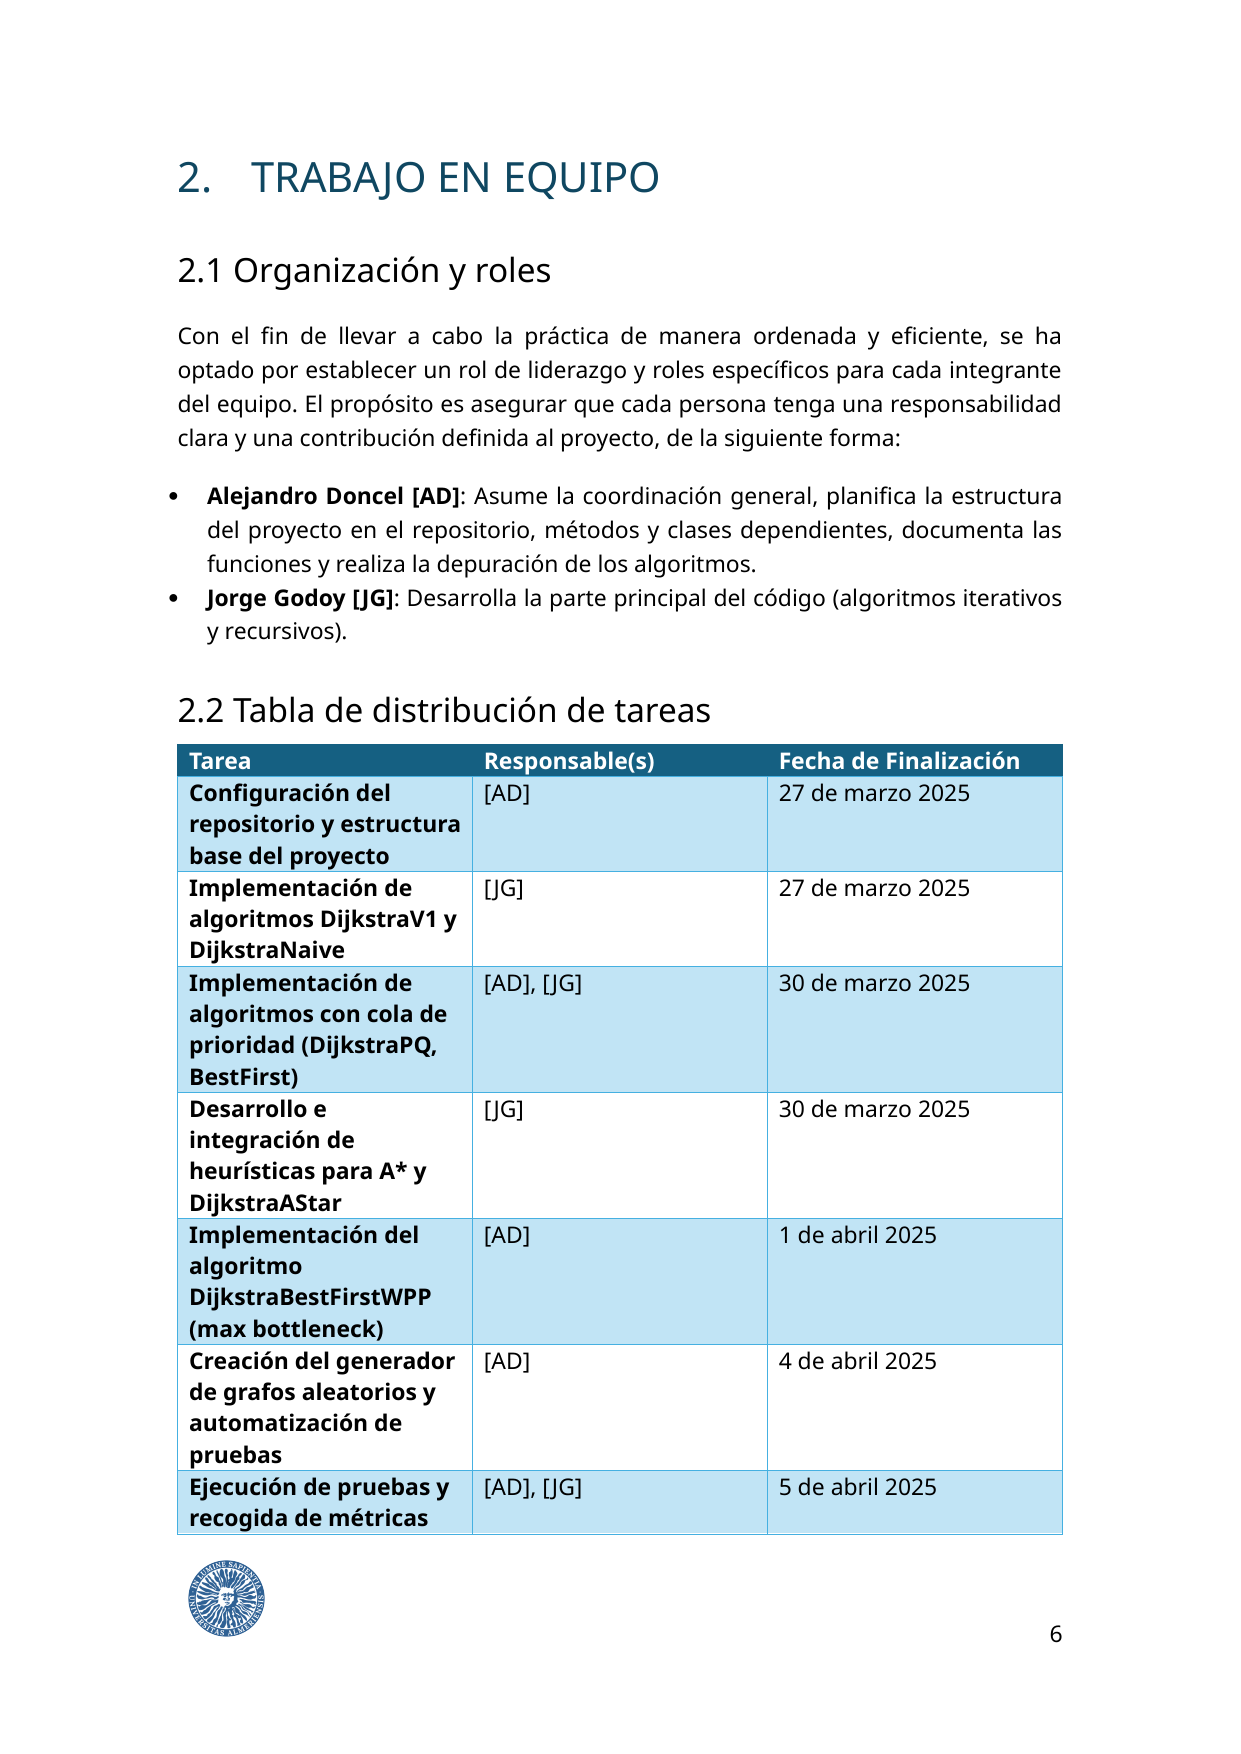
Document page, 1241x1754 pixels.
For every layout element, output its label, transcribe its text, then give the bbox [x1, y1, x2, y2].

list Alejandro Doncel [AD]: Asume la coordinación general, planifica la estructura del proyecto en el repositorio, métodos y clases dependientes, documenta las funciones y realiza la depuración de los algoritmos. [169, 480, 1063, 579]
table_cell [AD] [473, 777, 767, 871]
table_cell 30 de marzo 2025 [768, 967, 1062, 1092]
table_header Responsable(s) [473, 745, 767, 776]
list Jorge Godoy [JG]: Desarrolla la parte principal del código (algoritmos iterativos y recursivos). [169, 582, 1063, 647]
table_cell 4 de abril 2025 [768, 1345, 1062, 1470]
subtitle 2.1 Organización y roles [177, 246, 1063, 292]
table_header Tarea [178, 745, 472, 776]
picture [177, 1548, 277, 1649]
table_cell Desarrollo e integración de heurísticas para A* y DijkstraAStar [178, 1093, 472, 1218]
table_cell Implementación de algoritmos DijkstraV1 y DijkstraNaive [178, 872, 472, 966]
table_header Fecha de Finalización [768, 745, 1062, 776]
table_cell [AD] [473, 1219, 767, 1344]
table_cell Creación del generador de grafos aleatorios y automatización de pruebas [178, 1345, 472, 1470]
subtitle 2.2 Tabla de distribución de tareas [177, 687, 1063, 732]
table_cell Implementación de algoritmos con cola de prioridad (DijkstraPQ, BestFirst) [178, 967, 472, 1092]
subtitle TRABAJO EN EQUIPO [177, 148, 1063, 204]
table_cell Implementación del algoritmo DijkstraBestFirstWPP (max bottleneck) [178, 1219, 472, 1344]
table_cell [JG] [473, 1093, 767, 1218]
text Con el fin de llevar a cabo la práctica de manera ordenada y eficiente, se ha optado por establecer un rol de liderazgo y roles específicos para cada integrante del equipo. El propósito es asegurar que cada persona tenga una responsabilidad clara y una contribución definida al proyecto, de la siguiente forma: [177, 320, 1063, 453]
table_cell 27 de marzo 2025 [768, 872, 1062, 966]
table_cell Configuración del repositorio y estructura base del proyecto [178, 777, 472, 871]
table_cell [AD], [JG] [473, 967, 767, 1092]
table_cell Ejecución de pruebas y recogida de métricas (tiempo y aristas) [178, 1471, 472, 1533]
table_cell 27 de marzo 2025 [768, 777, 1062, 871]
table_cell [AD] [473, 1345, 767, 1470]
table_cell 30 de marzo 2025 [768, 1093, 1062, 1218]
table_cell 1 de abril 2025 [768, 1219, 1062, 1344]
table_cell [AD], [JG] [473, 1471, 767, 1533]
table_cell 5 de abril 2025 [768, 1471, 1062, 1533]
table_cell [JG] [473, 872, 767, 966]
